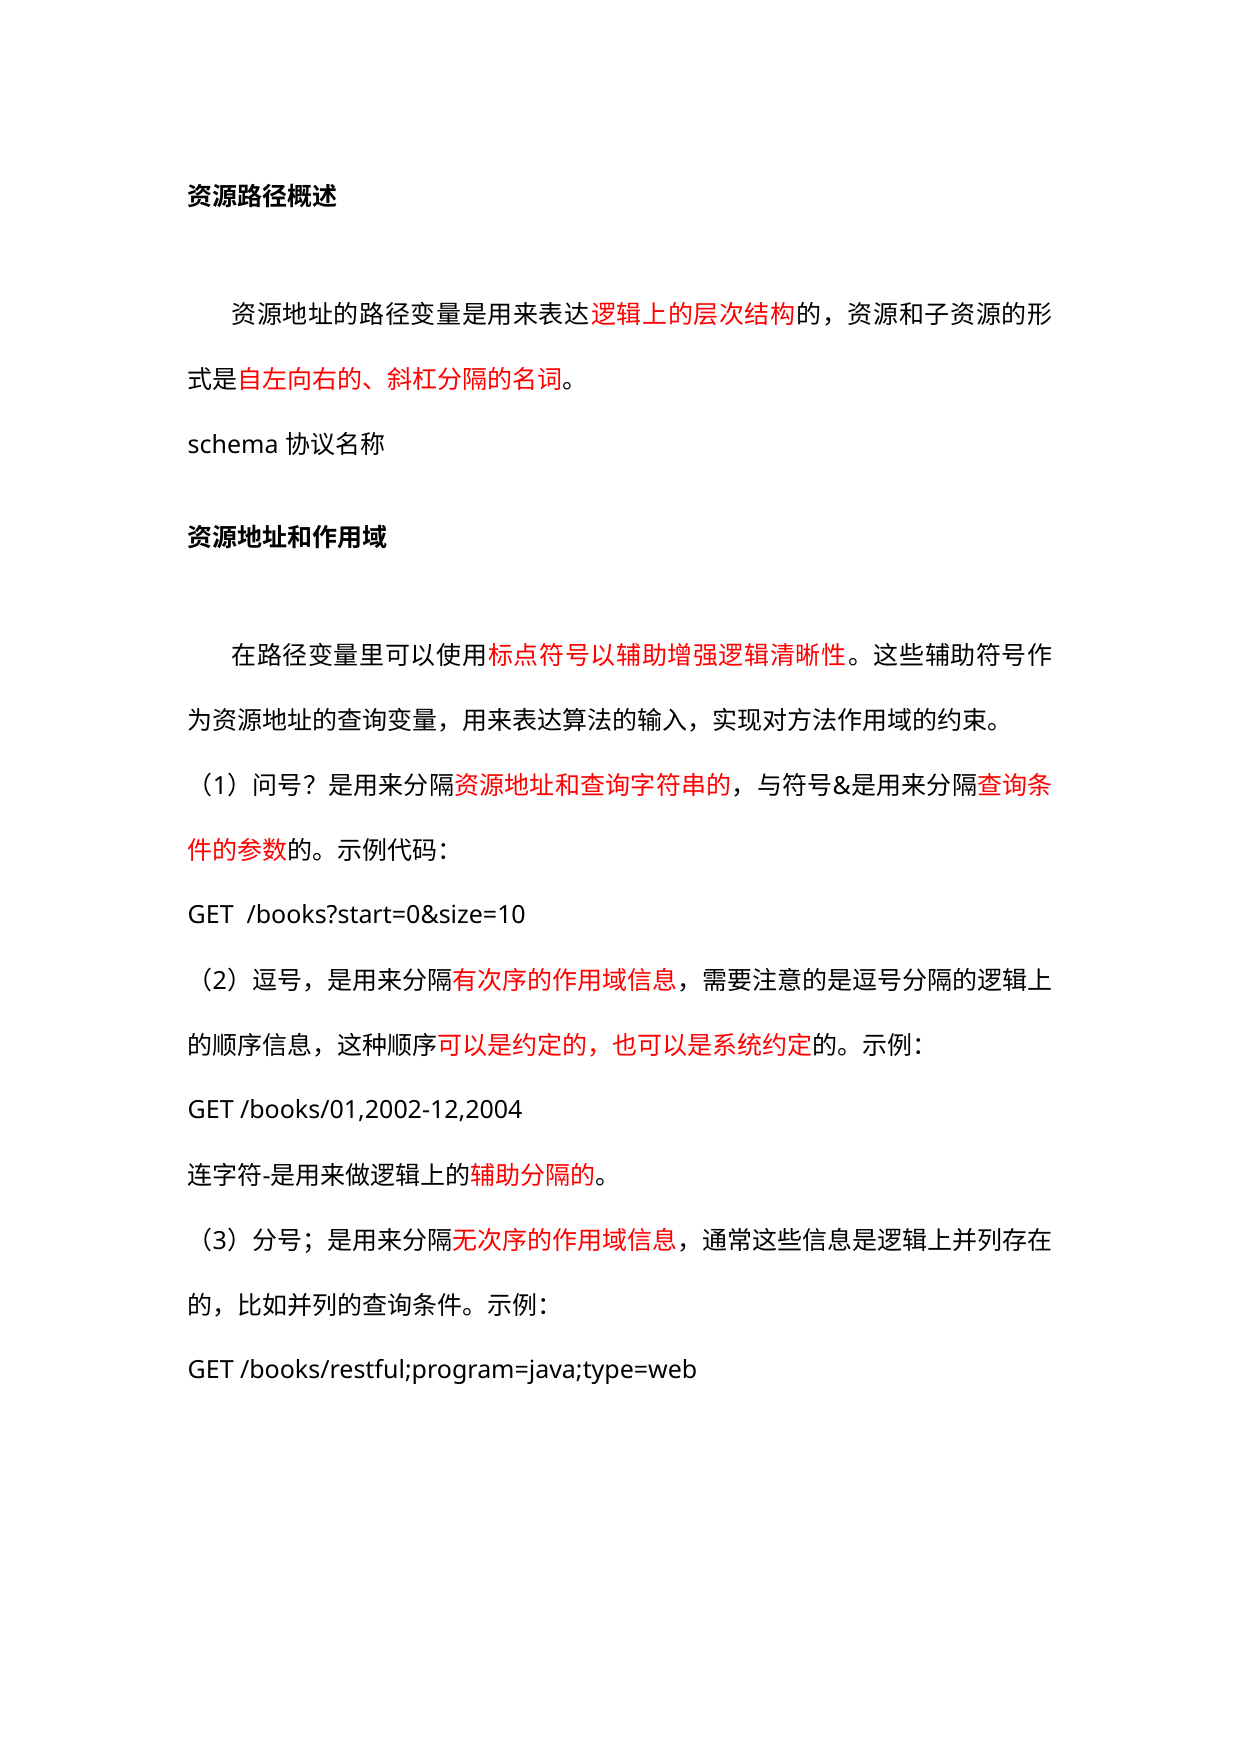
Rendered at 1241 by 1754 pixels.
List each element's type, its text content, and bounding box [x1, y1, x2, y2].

text （1）问号？是用来分隔资源地址和查询字符串的，与符号&是用来分隔查询条件的参数的。示例代码： [187, 751, 1053, 881]
text 连字符-是用来做逻辑上的辅助分隔的。 [187, 1141, 1053, 1206]
text GET /books/restful;program=java;type=web [187, 1336, 1053, 1401]
subtitle 资源路径概述 [187, 162, 1053, 227]
subtitle 资源地址和作用域 [187, 503, 1053, 568]
text GET /books?start=0&size=10 [187, 881, 1053, 946]
text （2）逗号，是用来分隔有次序的作用域信息，需要注意的是逗号分隔的逻辑上的顺序信息，这种顺序可以是约定的，也可以是系统约定的。示例： [187, 946, 1053, 1076]
text 资源地址的路径变量是用来表达逻辑上的层次结构的，资源和子资源的形式是自左向右的、斜杠分隔的名词。 [187, 281, 1053, 411]
text GET /books/01,2002-12,2004 [187, 1076, 1053, 1141]
text schema 协议名称 [187, 411, 1053, 476]
text 在路径变量里可以使用标点符号以辅助增强逻辑清晰性。这些辅助符号作为资源地址的查询变量，用来表达算法的输入，实现对方法作用域的约束。 [187, 621, 1053, 751]
text （3）分号；是用来分隔无次序的作用域信息，通常这些信息是逻辑上并列存在的，比如并列的查询条件。示例： [187, 1206, 1053, 1336]
